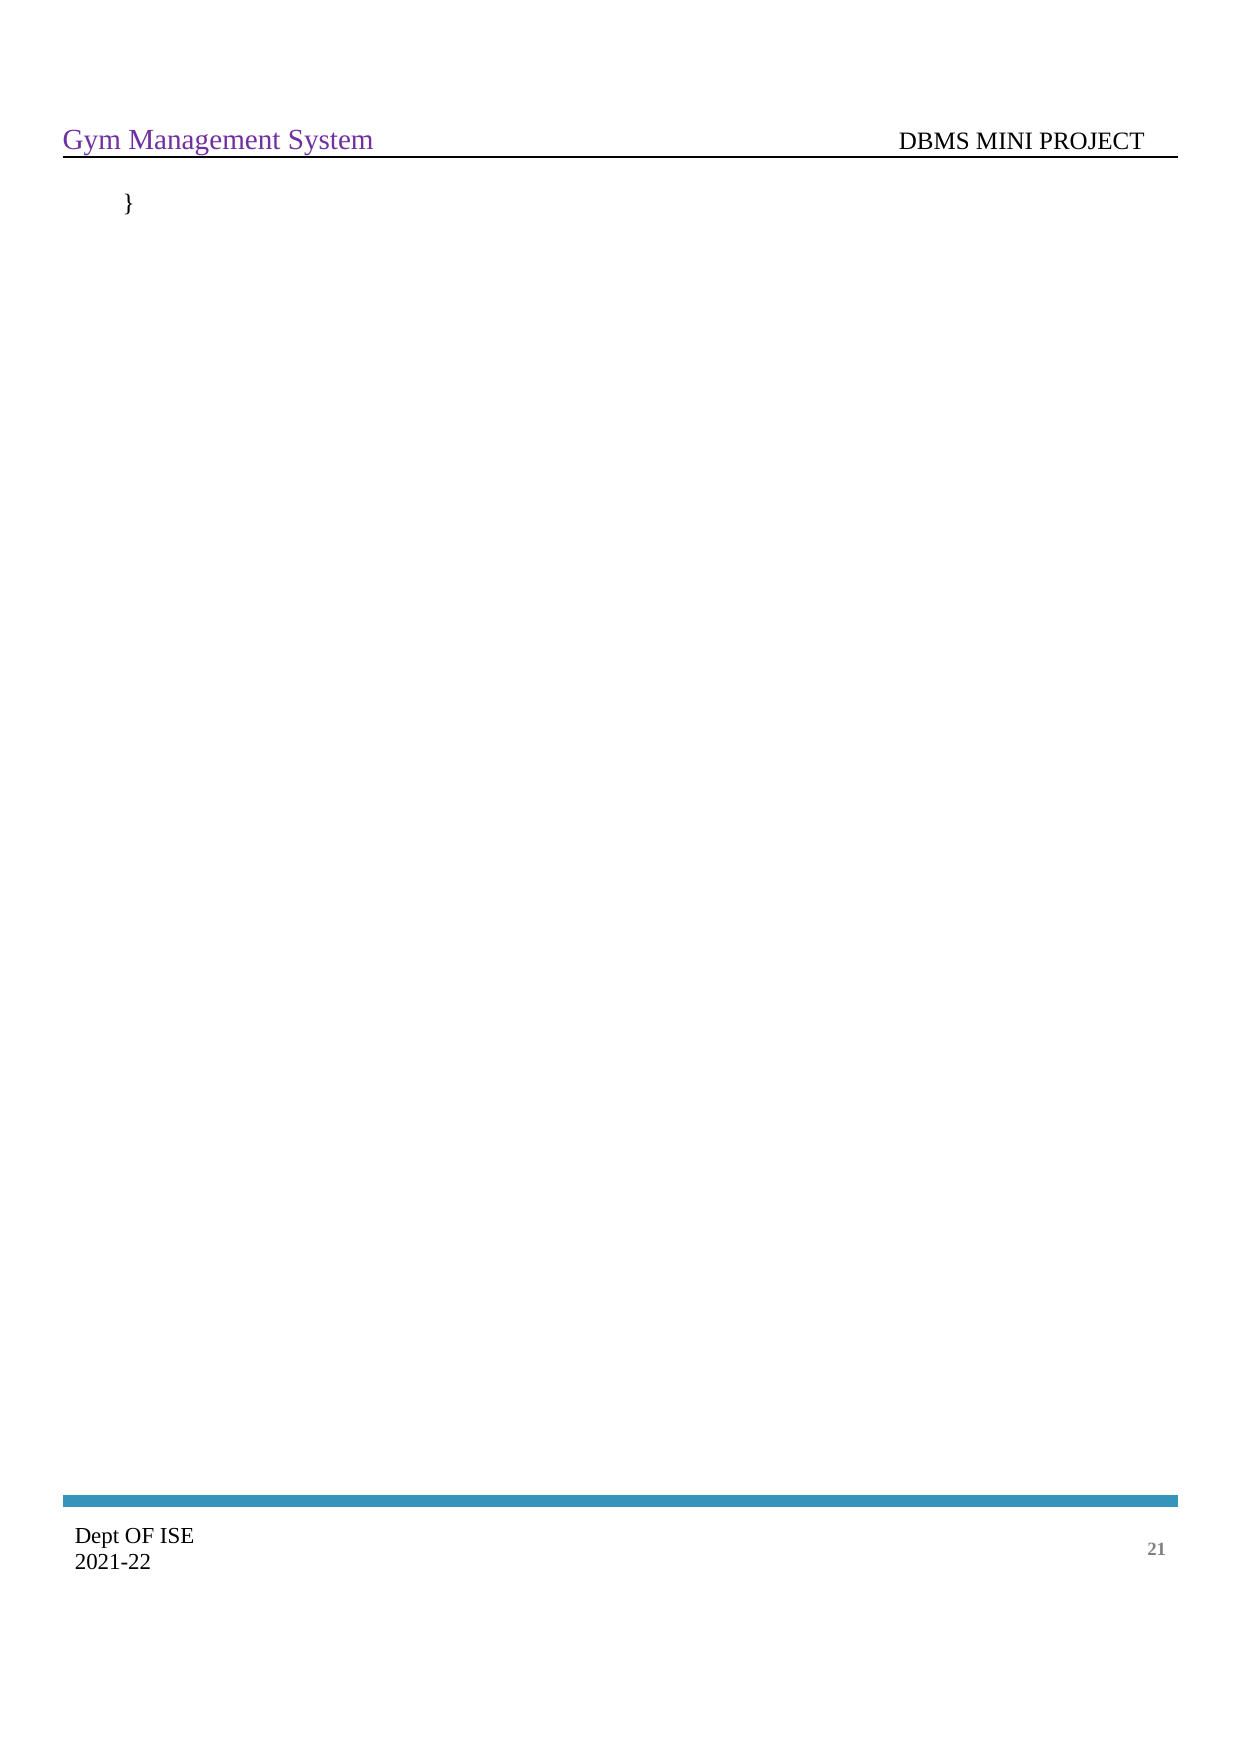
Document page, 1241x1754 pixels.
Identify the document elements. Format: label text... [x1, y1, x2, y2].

text } [122, 188, 1118, 217]
